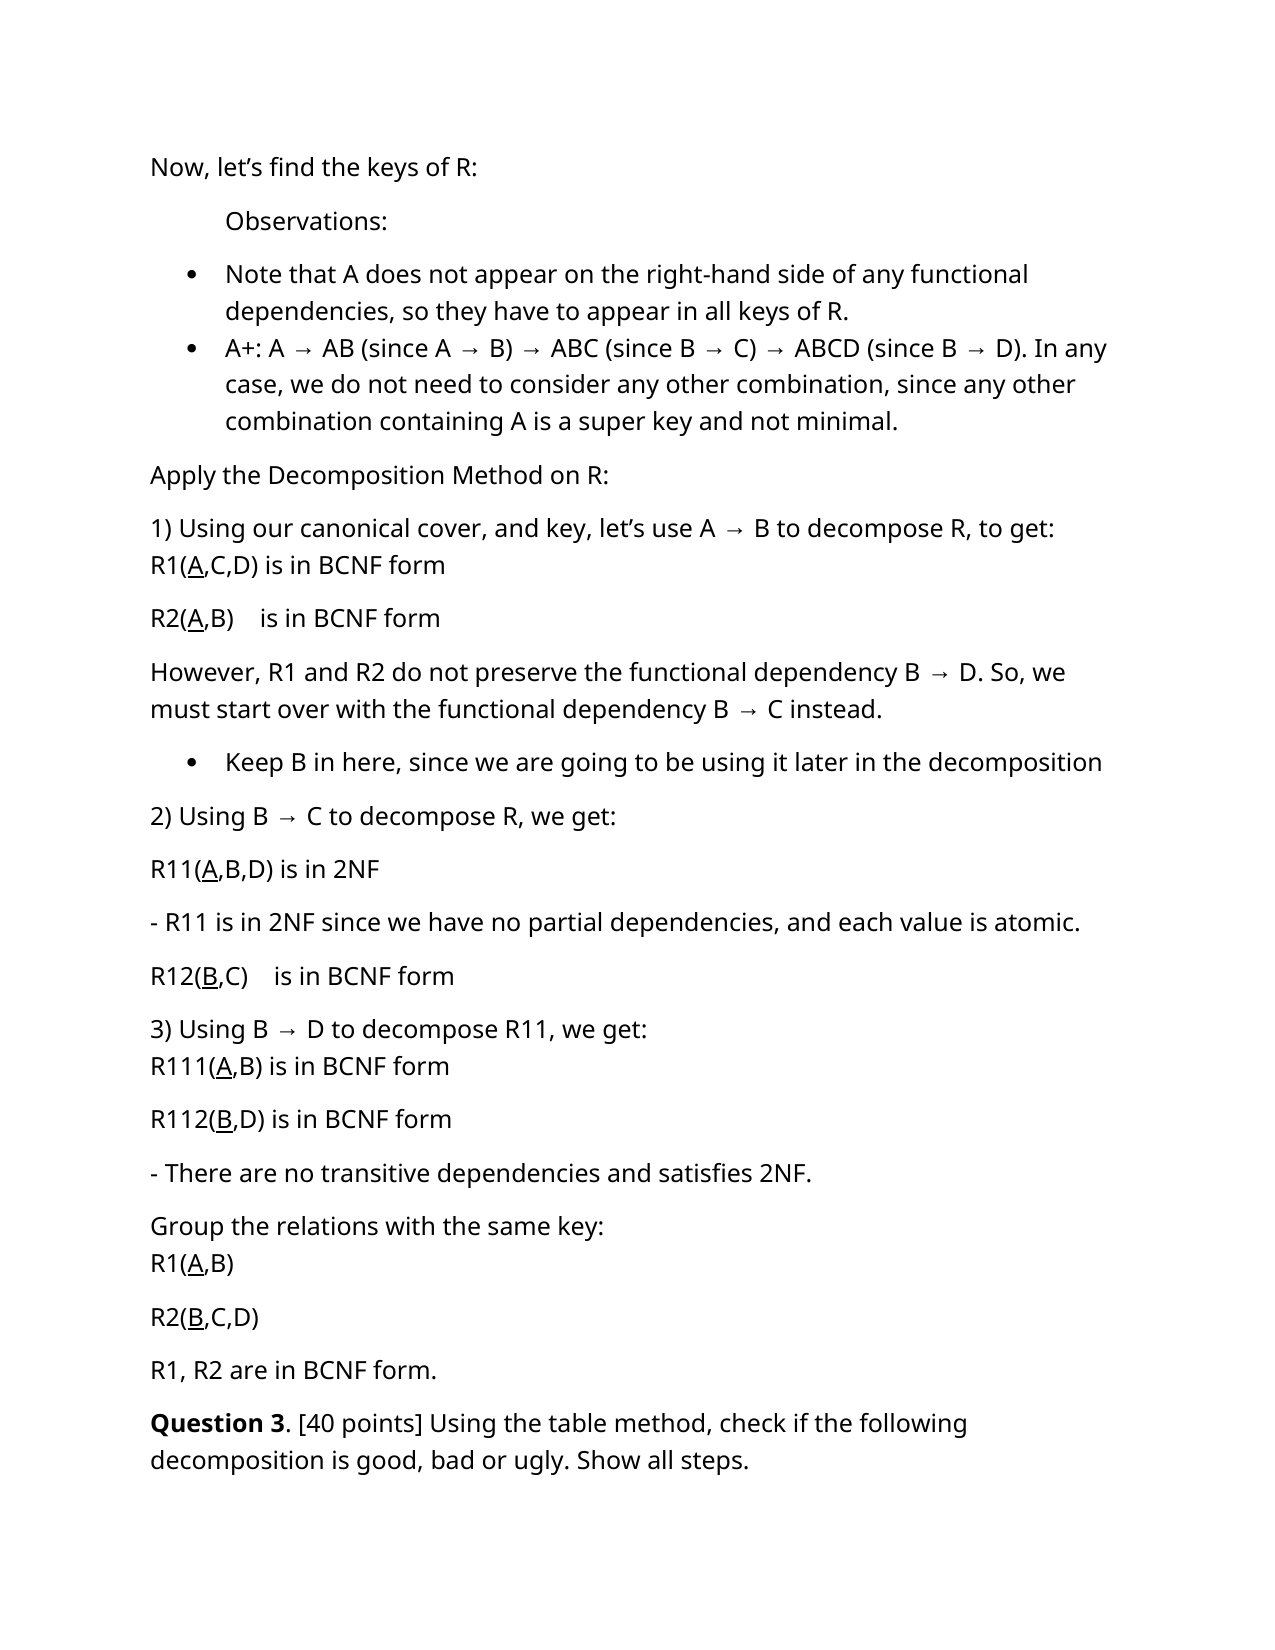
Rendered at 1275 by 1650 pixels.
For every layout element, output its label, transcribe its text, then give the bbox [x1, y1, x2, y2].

text R2(A,B) is in BCNF form [150, 601, 1125, 635]
text - R11 is in 2NF since we have no partial dependencies, and each value is atomic. [150, 905, 1125, 939]
text R1, R2 are in BCNF form. [150, 1353, 1125, 1387]
list A+: A AB (since A B) ABC (since B C) ABCD (since B D). In any case, we do not need to consider any other combination, since any other combination containing A is a super key and not minimal. [187, 330, 1125, 438]
text 1) Using our canonical cover, and key, let’s use A B to decompose R, to get: R1(A,C,D) is in BCNF form [150, 511, 1125, 582]
text R11(A,B,D) is in 2NF [150, 852, 1125, 886]
text Apply the Decomposition Method on R: [150, 457, 1125, 491]
text However, R1 and R2 do not preserve the functional dependency B D. So, we must start over with the functional dependency B C instead. [150, 654, 1125, 725]
list Note that A does not appear on the right-hand side of any functional dependencies, so they have to appear in all keys of R. [187, 257, 1125, 328]
text 2) Using B C to decompose R, we get: [150, 798, 1125, 832]
text 3) Using B D to decompose R11, we get: R111(A,B) is in BCNF form [150, 1012, 1125, 1083]
text R2(B,C,D) [150, 1299, 1125, 1333]
text R12(B,C) is in BCNF form [150, 958, 1125, 992]
text Question 3. [40 points] Using the table method, check if the following decomposition is good, bad or ugly. Show all steps. [150, 1406, 1125, 1477]
text - There are no transitive dependencies and satisfies 2NF. [150, 1156, 1125, 1189]
text Now, let’s find the keys of R: [150, 150, 1125, 184]
text Observations: [150, 203, 1125, 237]
text Group the relations with the same key: R1(A,B) [150, 1209, 1125, 1280]
list Keep B in here, since we are going to be using it later in the decomposition [187, 745, 1125, 779]
text R112(B,D) is in BCNF form [150, 1102, 1125, 1136]
